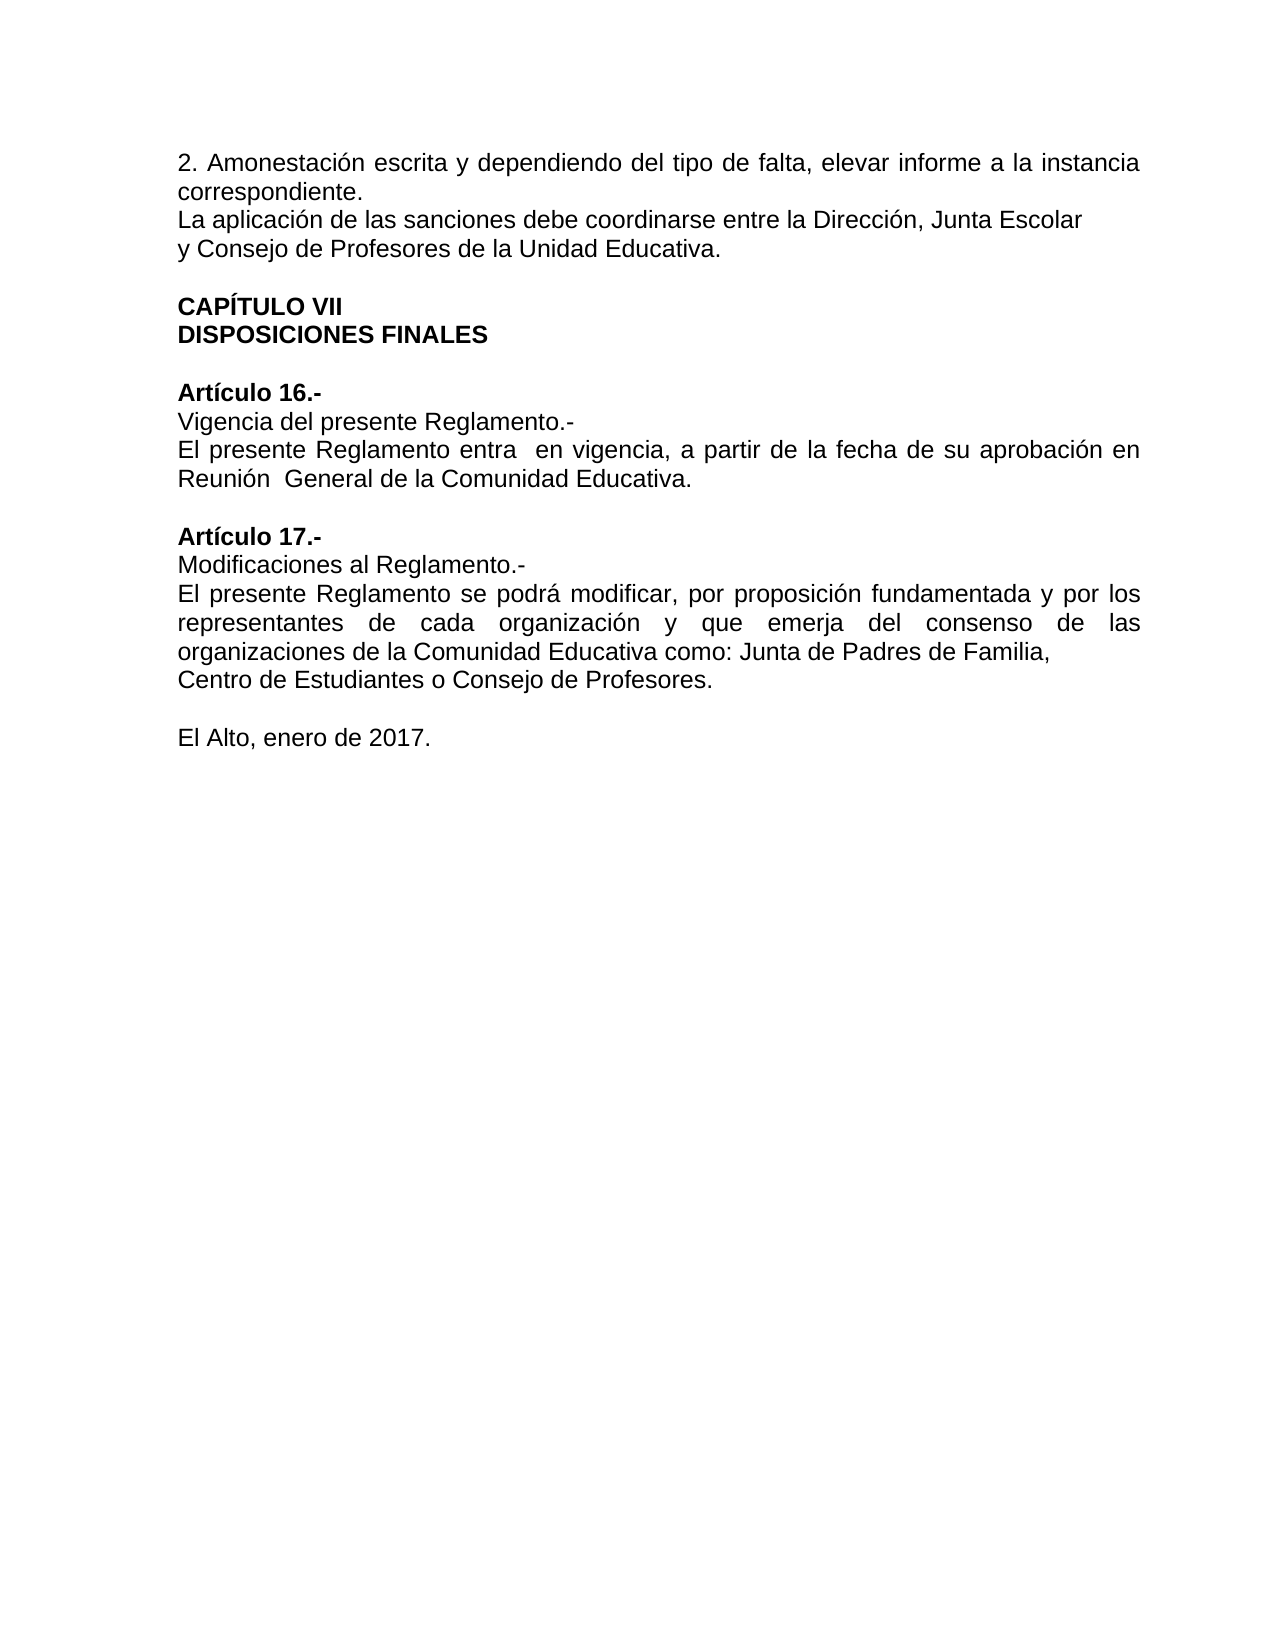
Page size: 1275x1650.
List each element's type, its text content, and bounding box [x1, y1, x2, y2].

text Centro de Estudiantes o Consejo de Profesores. [177, 665, 1142, 694]
text Vigencia del presente Reglamento.- [177, 406, 1142, 435]
text Artículo 16.- [177, 378, 1142, 406]
text Modificaciones al Reglamento.- [177, 550, 1142, 579]
text La aplicación de las sanciones debe coordinarse entre la Dirección, Junta Escolar [177, 205, 1142, 234]
text El Alto, enero de 2017. [177, 723, 1142, 751]
text CAPÍTULO VII [177, 291, 1142, 320]
text y Consejo de Profesores de la Unidad Educativa. [177, 234, 1142, 263]
text El presente Reglamento entra en vigencia, a partir de la fecha de su aprobación en Reunión General de la Comunidad Educativa. [177, 435, 1142, 493]
text DISPOSICIONES FINALES [177, 320, 1142, 349]
text Artículo 17.- [177, 521, 1142, 550]
text 2. Amonestación escrita y dependiendo del tipo de falta, elevar informe a la instancia correspondiente. [177, 148, 1142, 205]
text El presente Reglamento se podrá modificar, por proposición fundamentada y por los representantes de cada organización y que emerja del consenso de las organizaciones de la Comunidad Educativa como: Junta de Padres de Familia, [177, 579, 1142, 665]
